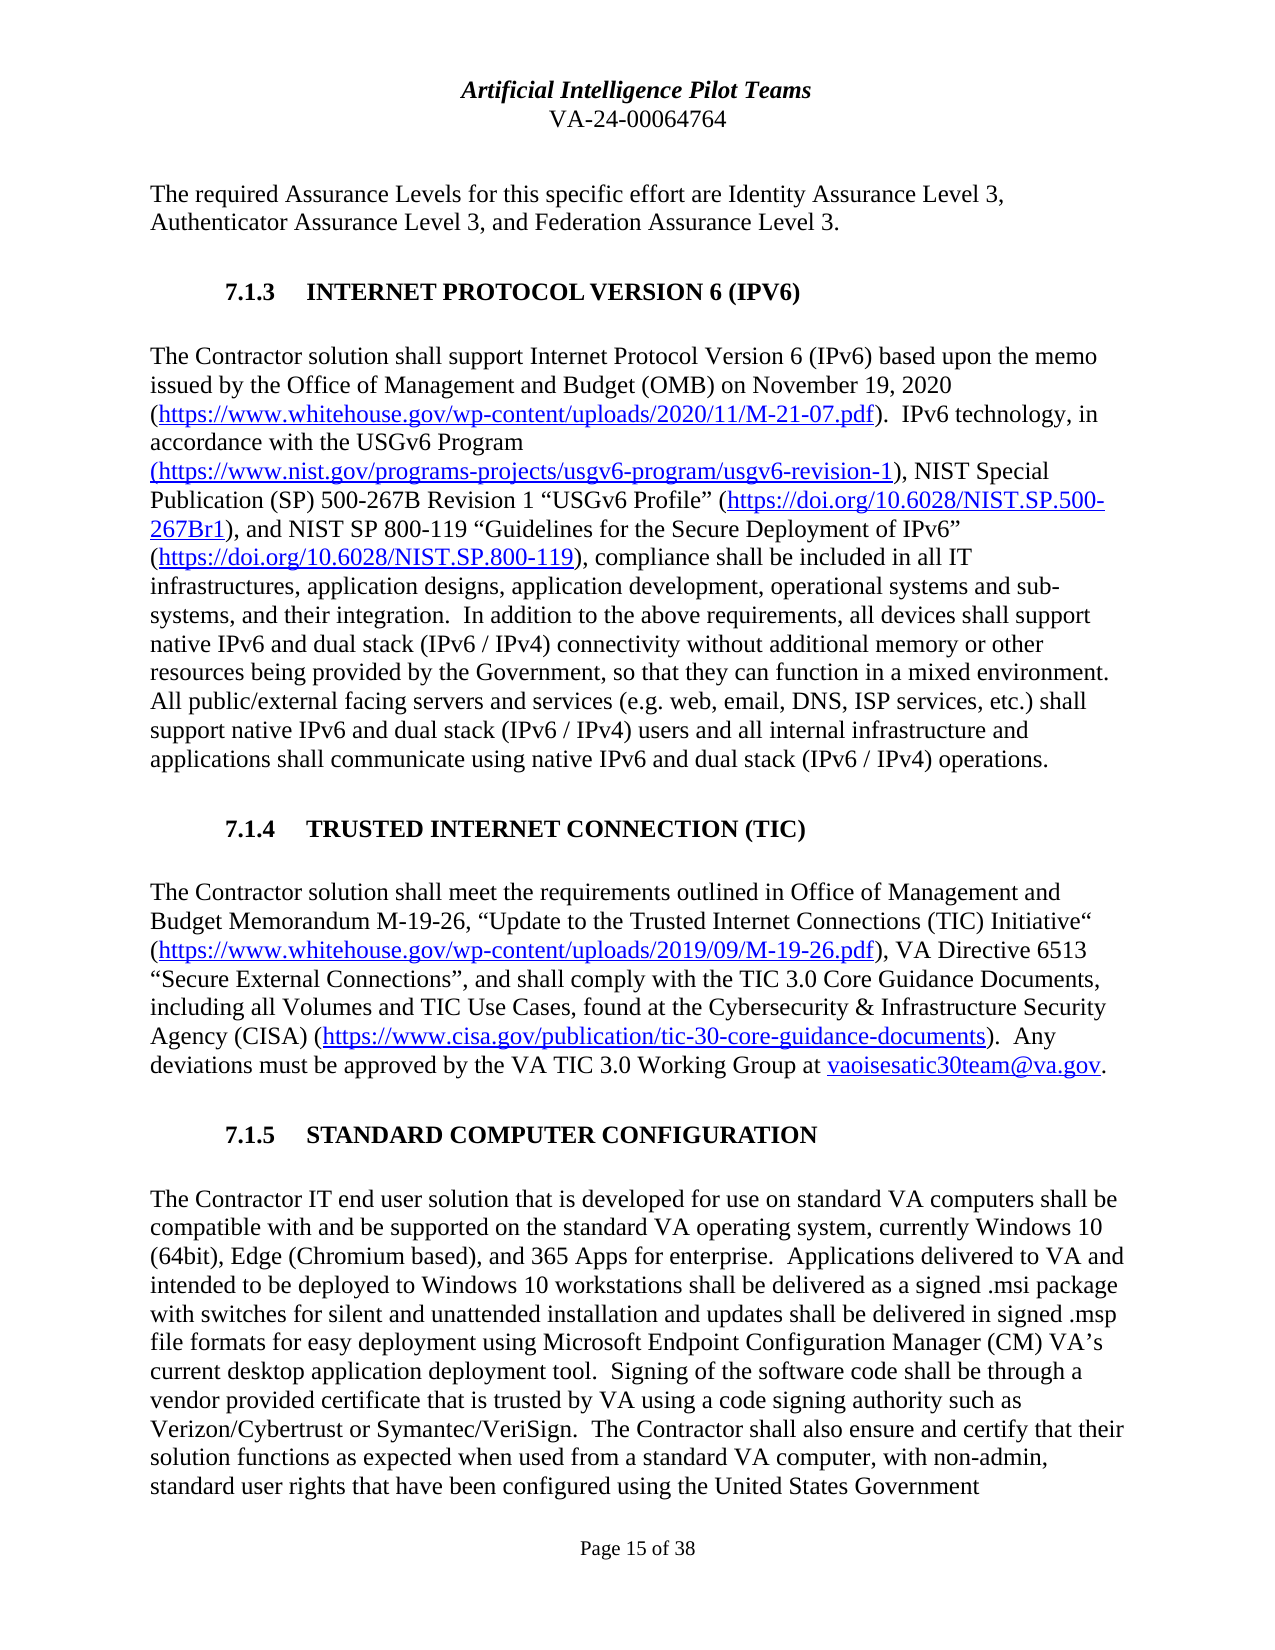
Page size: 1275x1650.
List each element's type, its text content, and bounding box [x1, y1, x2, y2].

text The Contractor solution shall support Internet Protocol Version 6 (IPv6) based upon the memo issued by the Office of Management and Budget (OMB) on November 19, 2020 (https://www.whitehouse.gov/wp-content/uploads/2020/11/M-21-07.pdf). IPv6 technology, in accordance with the USGv6 Program (https://www.nist.gov/programs-projects/usgv6-program/usgv6-revision-1), NIST Special Publication (SP) 500-267B Revision 1 “USGv6 Profile” (https://doi.org/10.6028/NIST.SP.500-267Br1), and NIST SP 800-119 “Guidelines for the Secure Deployment of IPv6” (https://doi.org/10.6028/NIST.SP.800-119), compliance shall be included in all IT infrastructures, application designs, application development, operational systems and sub-systems, and their integration. In addition to the above requirements, all devices shall support native IPv6 and dual stack (IPv6 / IPv4) connectivity without additional memory or other resources being provided by the Government, so that they can function in a mixed environment. All public/external facing servers and services (e.g. web, email, DNS, ISP services, etc.) shall support native IPv6 and dual stack (IPv6 / IPv4) users and all internal infrastructure and applications shall communicate using native IPv6 and dual stack (IPv6 / IPv4) operations. [150, 341, 1125, 772]
text The required Assurance Levels for this specific effort are Identity Assurance Level 3, Authenticator Assurance Level 3, and Federation Assurance Level 3. [150, 179, 1125, 236]
subtitle STANDARD COMPUTER CONFIGURATION [225, 1120, 1125, 1149]
subtitle INTERNET PROTOCOL VERSION 6 (IPV6) [225, 277, 1125, 306]
text The Contractor solution shall meet the requirements outlined in Office of Management and Budget Memorandum M-19-26, “Update to the Trusted Internet Connections (TIC) Initiative“ (https://www.whitehouse.gov/wp-content/uploads/2019/09/M-19-26.pdf), VA Directive 6513 “Secure External Connections”, and shall comply with the TIC 3.0 Core Guidance Documents, including all Volumes and TIC Use Cases, found at the Cybersecurity & Infrastructure Security Agency (CISA) (https://www.cisa.gov/publication/tic-30-core-guidance-documents). Any deviations must be approved by the VA TIC 3.0 Working Group at vaoisesatic30team@va.gov. [150, 877, 1125, 1079]
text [150, 1184, 1125, 1500]
subtitle TRUSTED INTERNET CONNECTION (TIC) [225, 814, 1125, 842]
